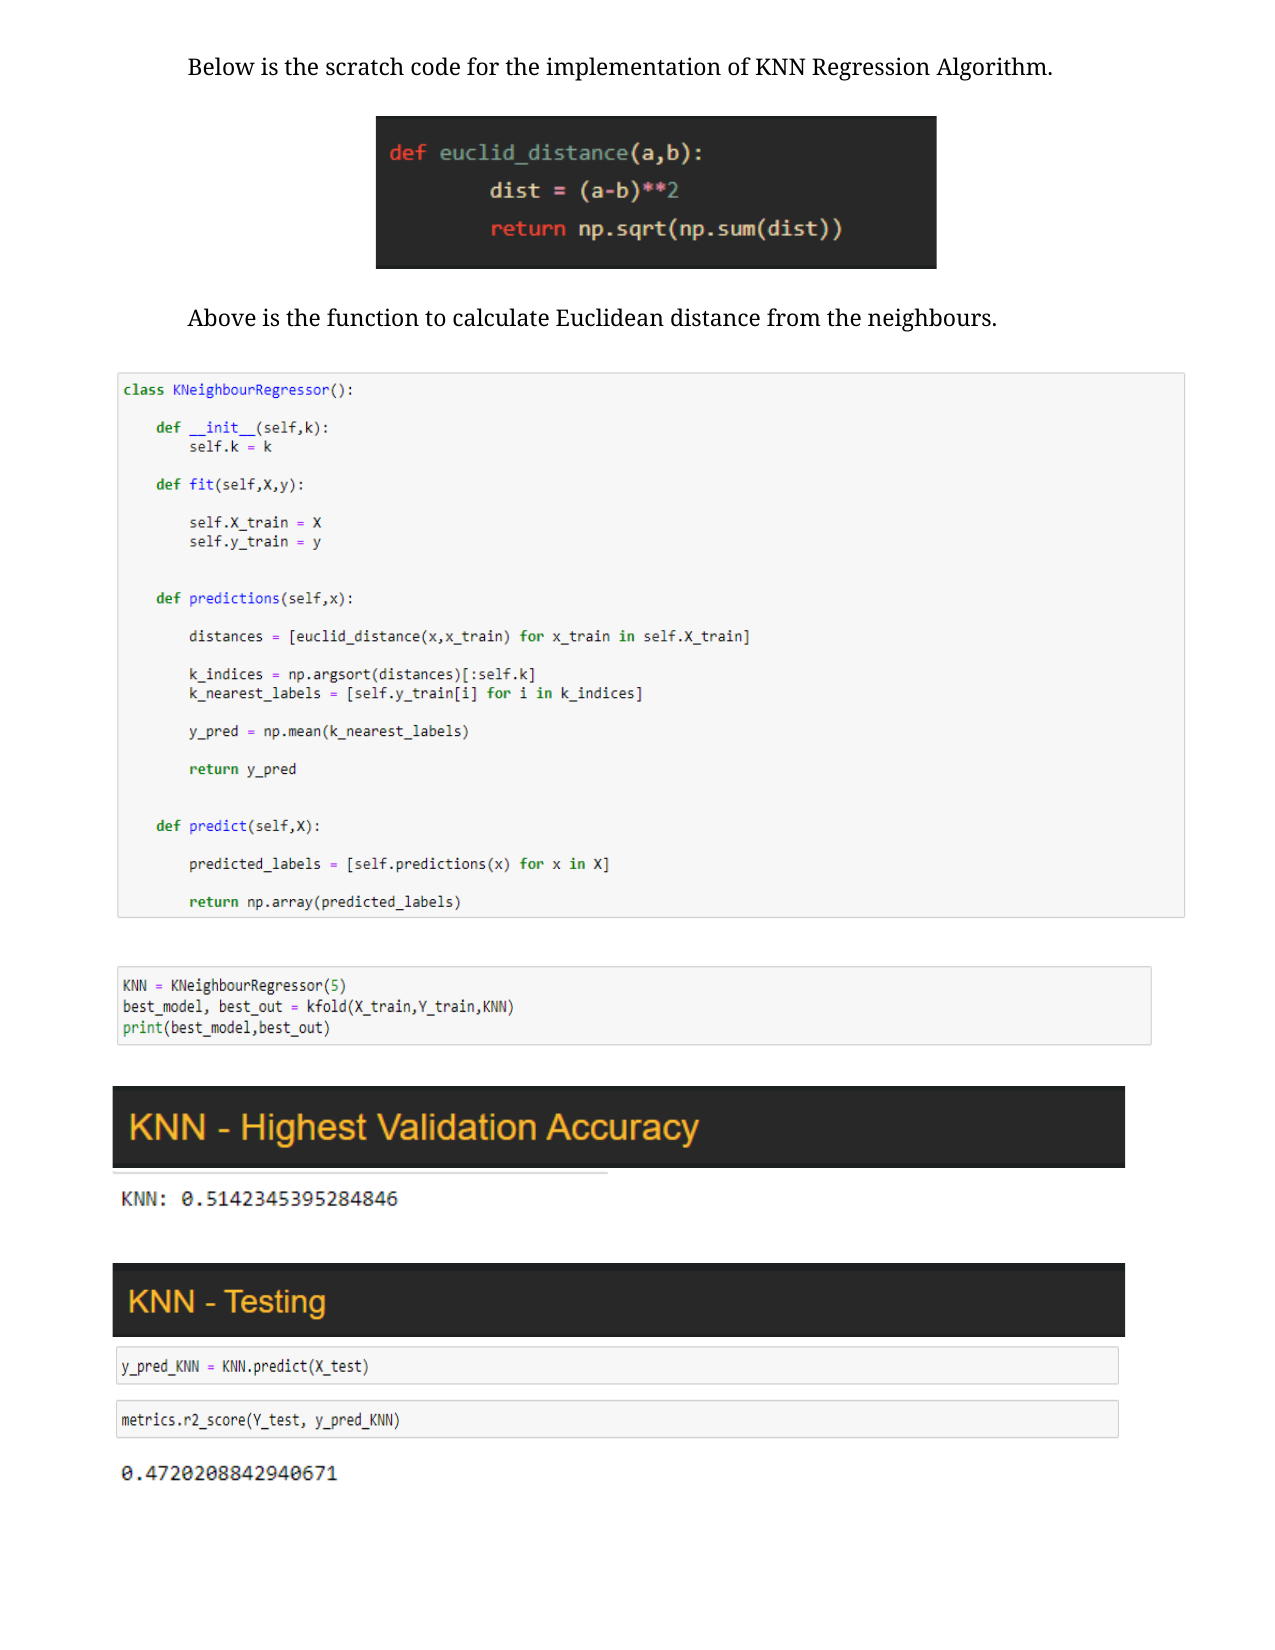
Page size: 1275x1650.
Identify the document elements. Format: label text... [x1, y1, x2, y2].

picture [112, 368, 1198, 927]
picture [112, 1171, 608, 1230]
text Above is the function to calculate Euclidean distance from the neighbours. [141, 302, 1125, 334]
text Below is the scratch code for the implementation of KNN Regression Algorithm. [141, 51, 1125, 82]
picture [375, 116, 937, 269]
picture [112, 1449, 708, 1504]
picture [112, 1263, 1125, 1337]
picture [112, 960, 1157, 1053]
picture [112, 1086, 1125, 1168]
picture [112, 1340, 1125, 1446]
